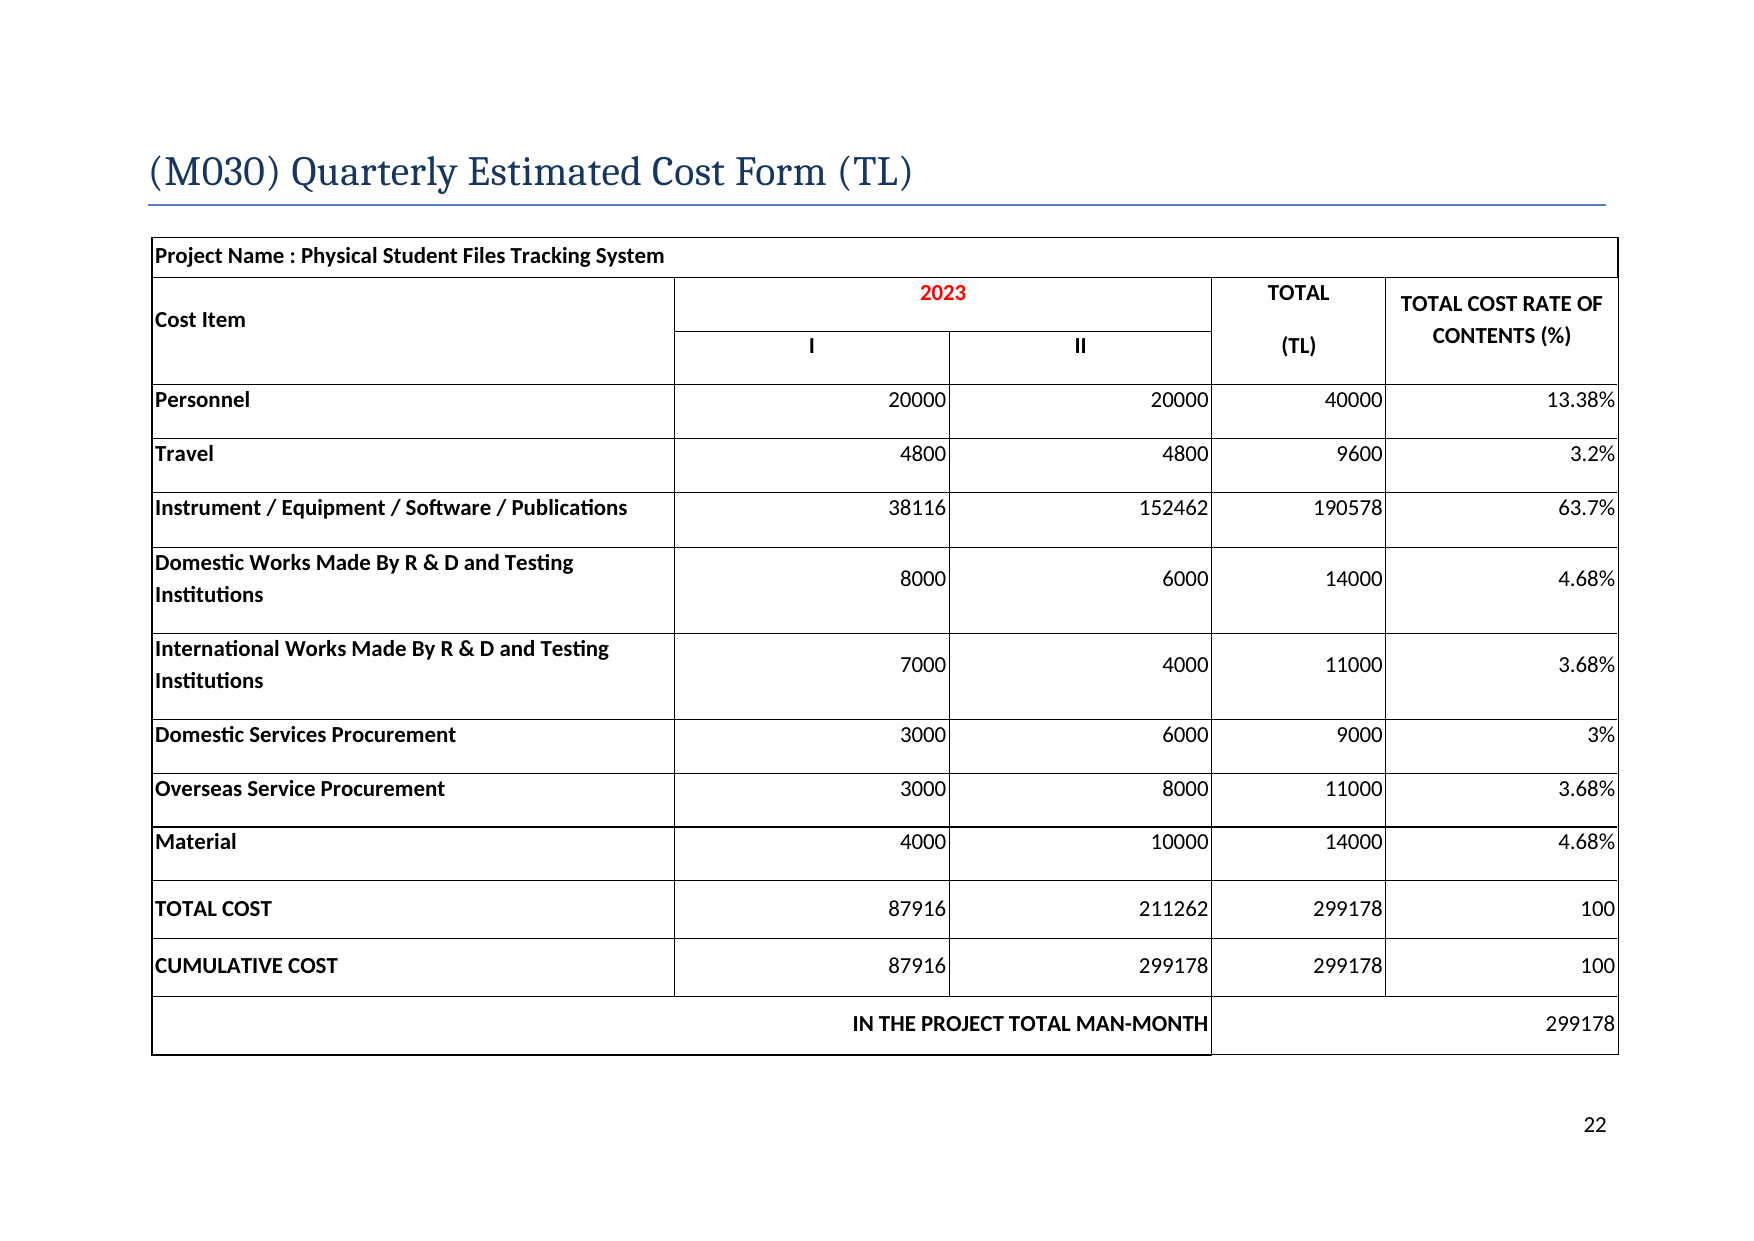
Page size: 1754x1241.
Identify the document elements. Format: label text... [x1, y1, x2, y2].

table_cell TOTAL (TL) [1212, 278, 1385, 384]
table_cell 4.68% [1386, 547, 1618, 633]
table_cell Instrument / Equipment / Software / Publications [153, 493, 674, 547]
table_cell II [950, 332, 1211, 384]
table_cell 38116 [675, 493, 949, 547]
table_cell 14000 [1212, 828, 1385, 880]
table_cell TOTAL COST RATE OF CONTENTS (%) [1386, 278, 1618, 384]
table_cell 8000 [950, 774, 1211, 826]
table_cell Travel [153, 439, 674, 492]
table_cell 9000 [1212, 720, 1385, 773]
table_cell 299178 [950, 939, 1211, 996]
title (M030) Quarterly Estimated Cost Form (TL) [148, 148, 1606, 204]
table_cell 3.68% [1386, 633, 1618, 719]
table_cell 11000 [1212, 634, 1385, 719]
table_cell 9600 [1212, 439, 1385, 492]
table_cell 299178 [1212, 996, 1618, 1054]
table_cell Cost Item [153, 278, 674, 384]
table_cell I [675, 332, 949, 384]
table_cell TOTAL COST [153, 881, 674, 938]
table_cell 211262 [950, 881, 1211, 938]
table_cell 20000 [675, 385, 949, 438]
table_cell 40000 [1212, 385, 1385, 438]
table_cell 299178 [1212, 881, 1385, 938]
table_header Project Name : Physical Student Files Tracking System [153, 238, 1617, 277]
table_cell 8000 [675, 548, 949, 633]
table_cell Domestic Works Made By R & D and Testing Institutions [153, 548, 674, 633]
table_cell Personnel [153, 385, 674, 438]
table_cell 20000 [950, 385, 1211, 438]
table_cell 3000 [675, 720, 949, 773]
table_cell 190578 [1212, 493, 1385, 547]
table_cell Material [153, 828, 674, 880]
table_cell 6000 [950, 720, 1211, 773]
table_cell 14000 [1212, 548, 1385, 633]
table_cell 3.2% [1386, 438, 1618, 492]
table_cell 13.38% [1386, 384, 1618, 438]
table_cell 6000 [950, 548, 1211, 633]
table_cell 3% [1386, 719, 1618, 773]
table_cell CUMULATIVE COST [153, 939, 674, 996]
table_cell 7000 [675, 634, 949, 719]
table_cell International Works Made By R & D and Testing Institutions [153, 634, 674, 719]
table_cell 10000 [950, 828, 1211, 880]
table_cell 4800 [950, 439, 1211, 492]
table_cell 299178 [1212, 939, 1385, 996]
table_cell 87916 [675, 939, 949, 996]
table_cell 11000 [1212, 774, 1385, 826]
table_cell 3000 [675, 774, 949, 826]
table_cell 4000 [950, 634, 1211, 719]
table_cell 152462 [950, 493, 1211, 547]
table_cell 4800 [675, 439, 949, 492]
table_cell 87916 [675, 881, 949, 938]
table_cell 4000 [675, 828, 949, 880]
table_cell Overseas Service Procurement [153, 774, 674, 826]
table_cell 3.68% [1386, 773, 1618, 826]
table_cell Domestic Services Procurement [153, 720, 674, 773]
table_cell IN THE PROJECT TOTAL MAN-MONTH [153, 997, 1211, 1054]
table_cell 100 [1386, 880, 1618, 938]
table_cell 63.7% [1386, 492, 1618, 547]
table_cell 4.68% [1386, 826, 1618, 880]
table_cell 2023 [675, 278, 1211, 331]
table_cell 100 [1386, 938, 1618, 996]
